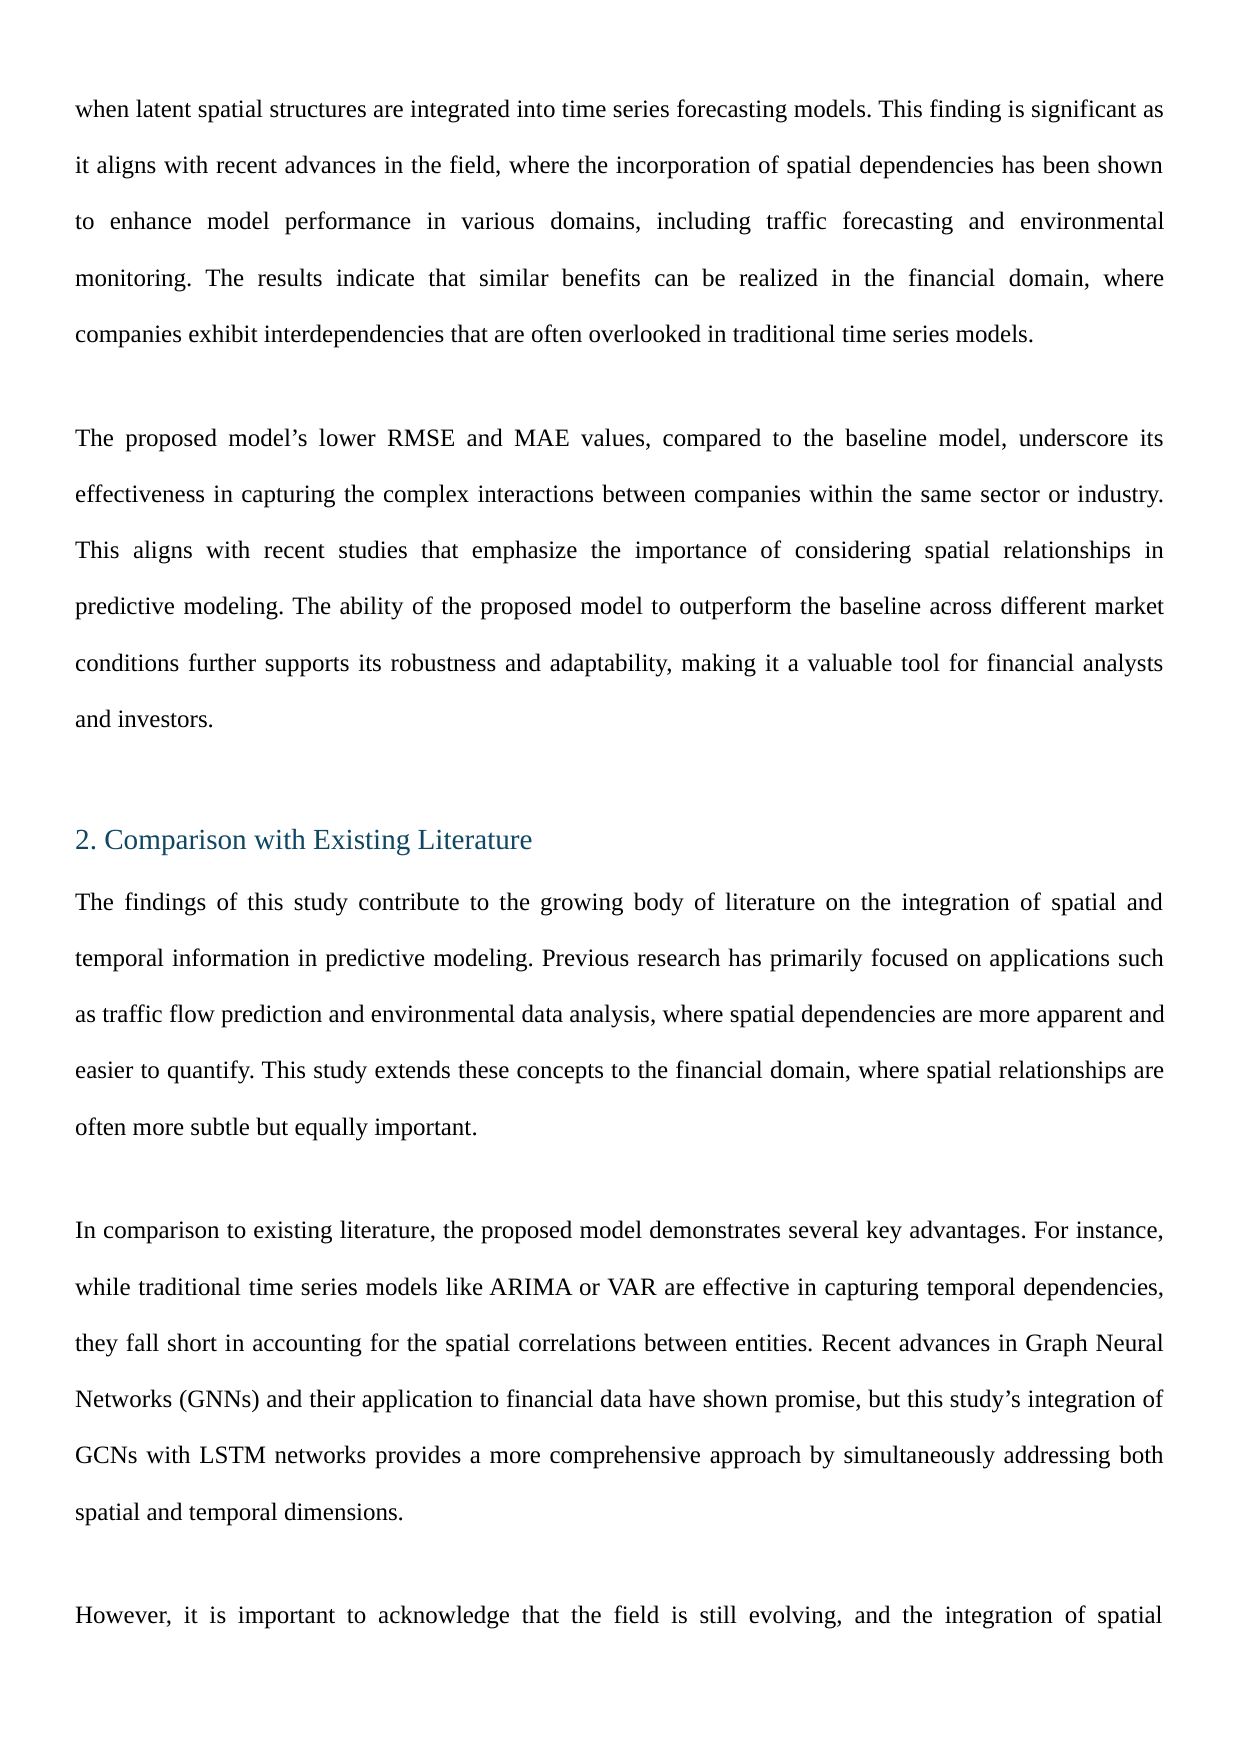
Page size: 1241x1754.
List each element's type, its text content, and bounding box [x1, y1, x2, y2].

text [75, 89, 1165, 352]
text The findings of this study contribute to the growing body of literature on the integration of spatial and temporal information in predictive modeling. Previous research has primarily focused on applications such as traffic flow prediction and environmental data analysis, where spatial dependencies are more apparent and easier to quantify. This study extends these concepts to the financial domain, where spatial relationships are often more subtle but equally important. [75, 882, 1165, 1145]
text In comparison to existing literature, the proposed model demonstrates several key advantages. For instance, while traditional time series models like ARIMA or VAR are effective in capturing temporal dependencies, they fall short in accounting for the spatial correlations between entities. Recent advances in Graph Neural Networks (GNNs) and their application to financial data have shown promise, but this study’s integration of GCNs with LSTM networks provides a more comprehensive approach by simultaneously addressing both spatial and temporal dimensions. [75, 1211, 1165, 1530]
text The proposed model’s lower RMSE and MAE values, compared to the baseline model, underscore its effectiveness in capturing the complex interactions between companies within the same sector or industry. This aligns with recent studies that emphasize the importance of considering spatial relationships in predictive modeling. The ability of the proposed model to outperform the baseline across different market conditions further supports its robustness and adaptability, making it a valuable tool for financial analysts and investors. [75, 418, 1165, 737]
subtitle 2. Comparison with Existing Literature [75, 820, 1165, 857]
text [75, 1596, 1165, 1634]
